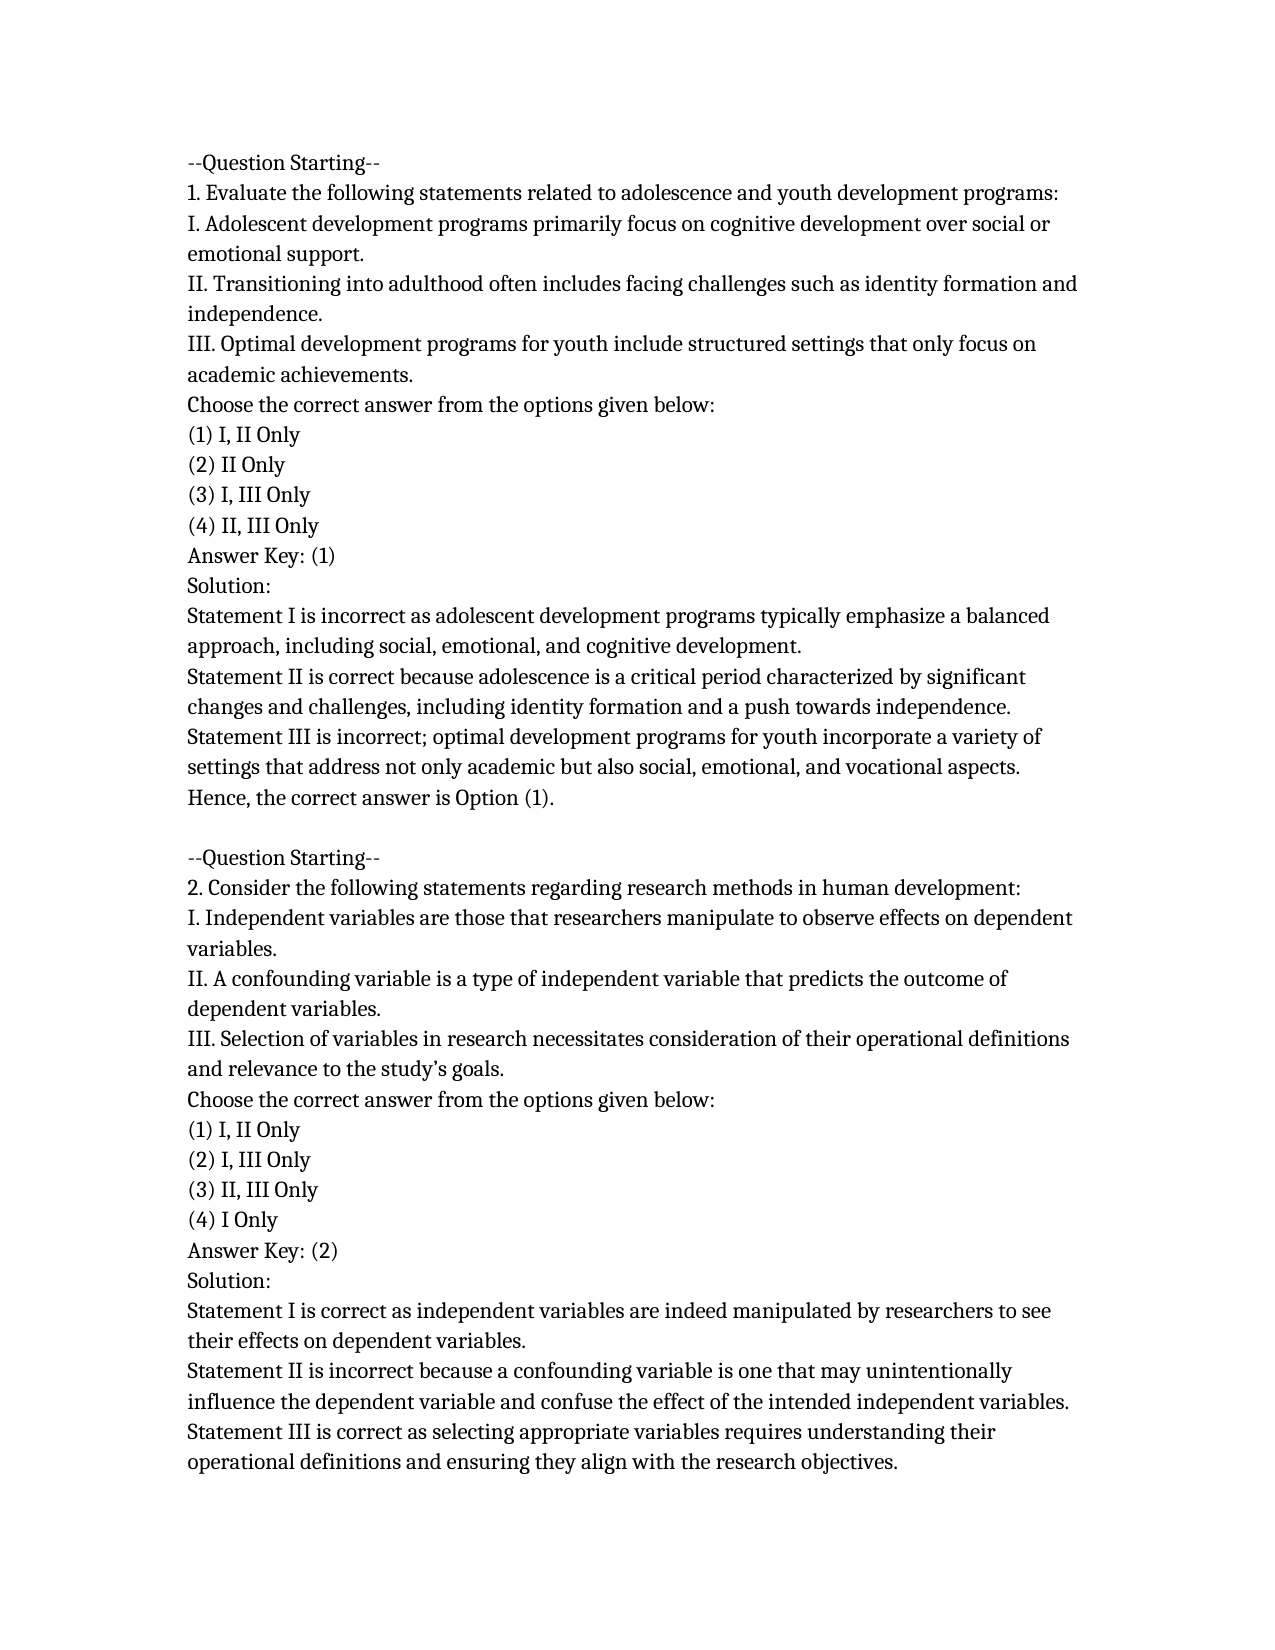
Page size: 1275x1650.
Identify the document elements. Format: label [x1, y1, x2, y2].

text [187, 150, 1087, 1475]
